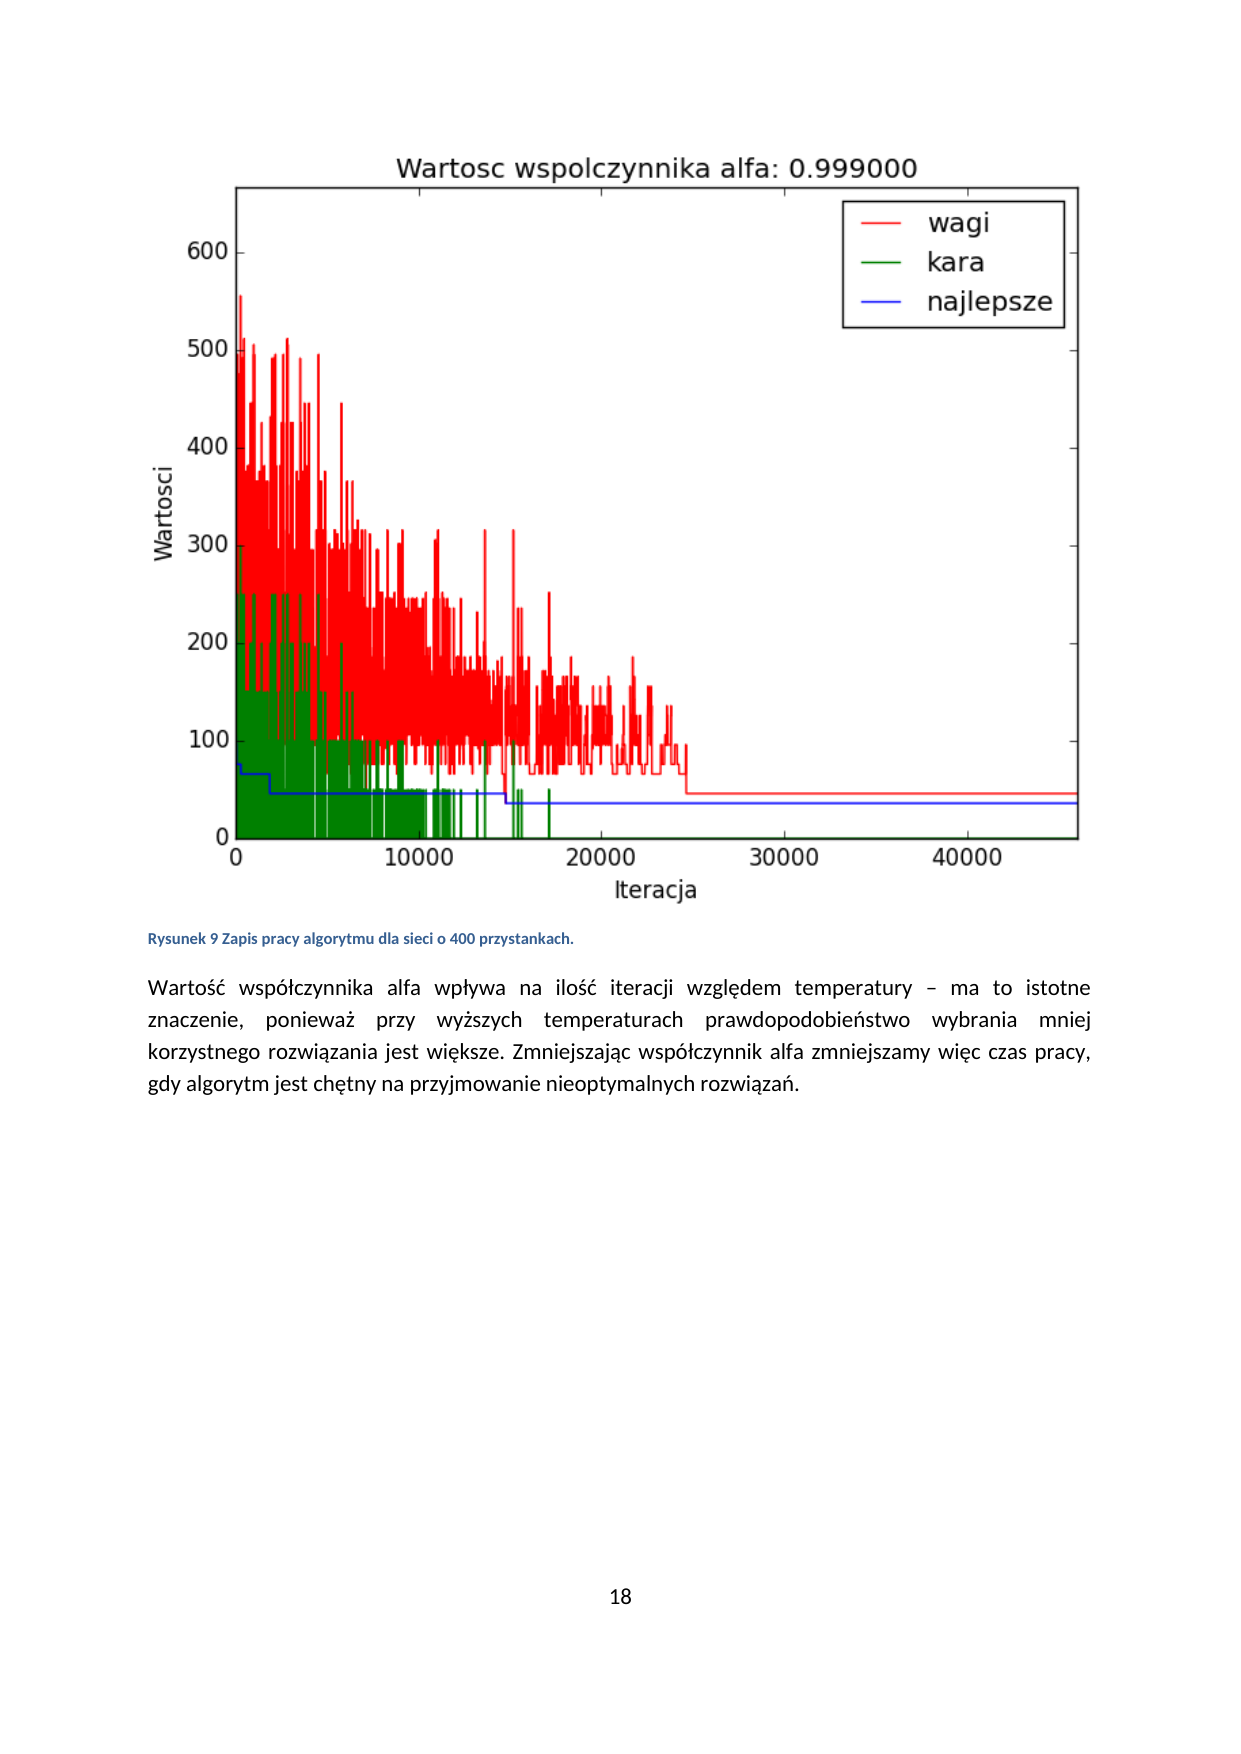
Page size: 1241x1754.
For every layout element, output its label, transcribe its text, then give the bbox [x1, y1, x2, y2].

picture [147, 147, 1087, 904]
text Rysunek 9 Zapis pracy algorytmu dla sieci o 400 przystankach. [148, 929, 1093, 949]
text Wartość współczynnika alfa wpływa na ilość iteracji względem temperatury – ma to istotne znaczenie, ponieważ przy wyższych temperaturach prawdopodobieństwo wybrania mniej korzystnego rozwiązania jest większe. Zmniejszając współczynnik alfa zmniejszamy więc czas pracy, gdy algorytm jest chętny na przyjmowanie nieoptymalnych rozwiązań. [148, 973, 1093, 1097]
